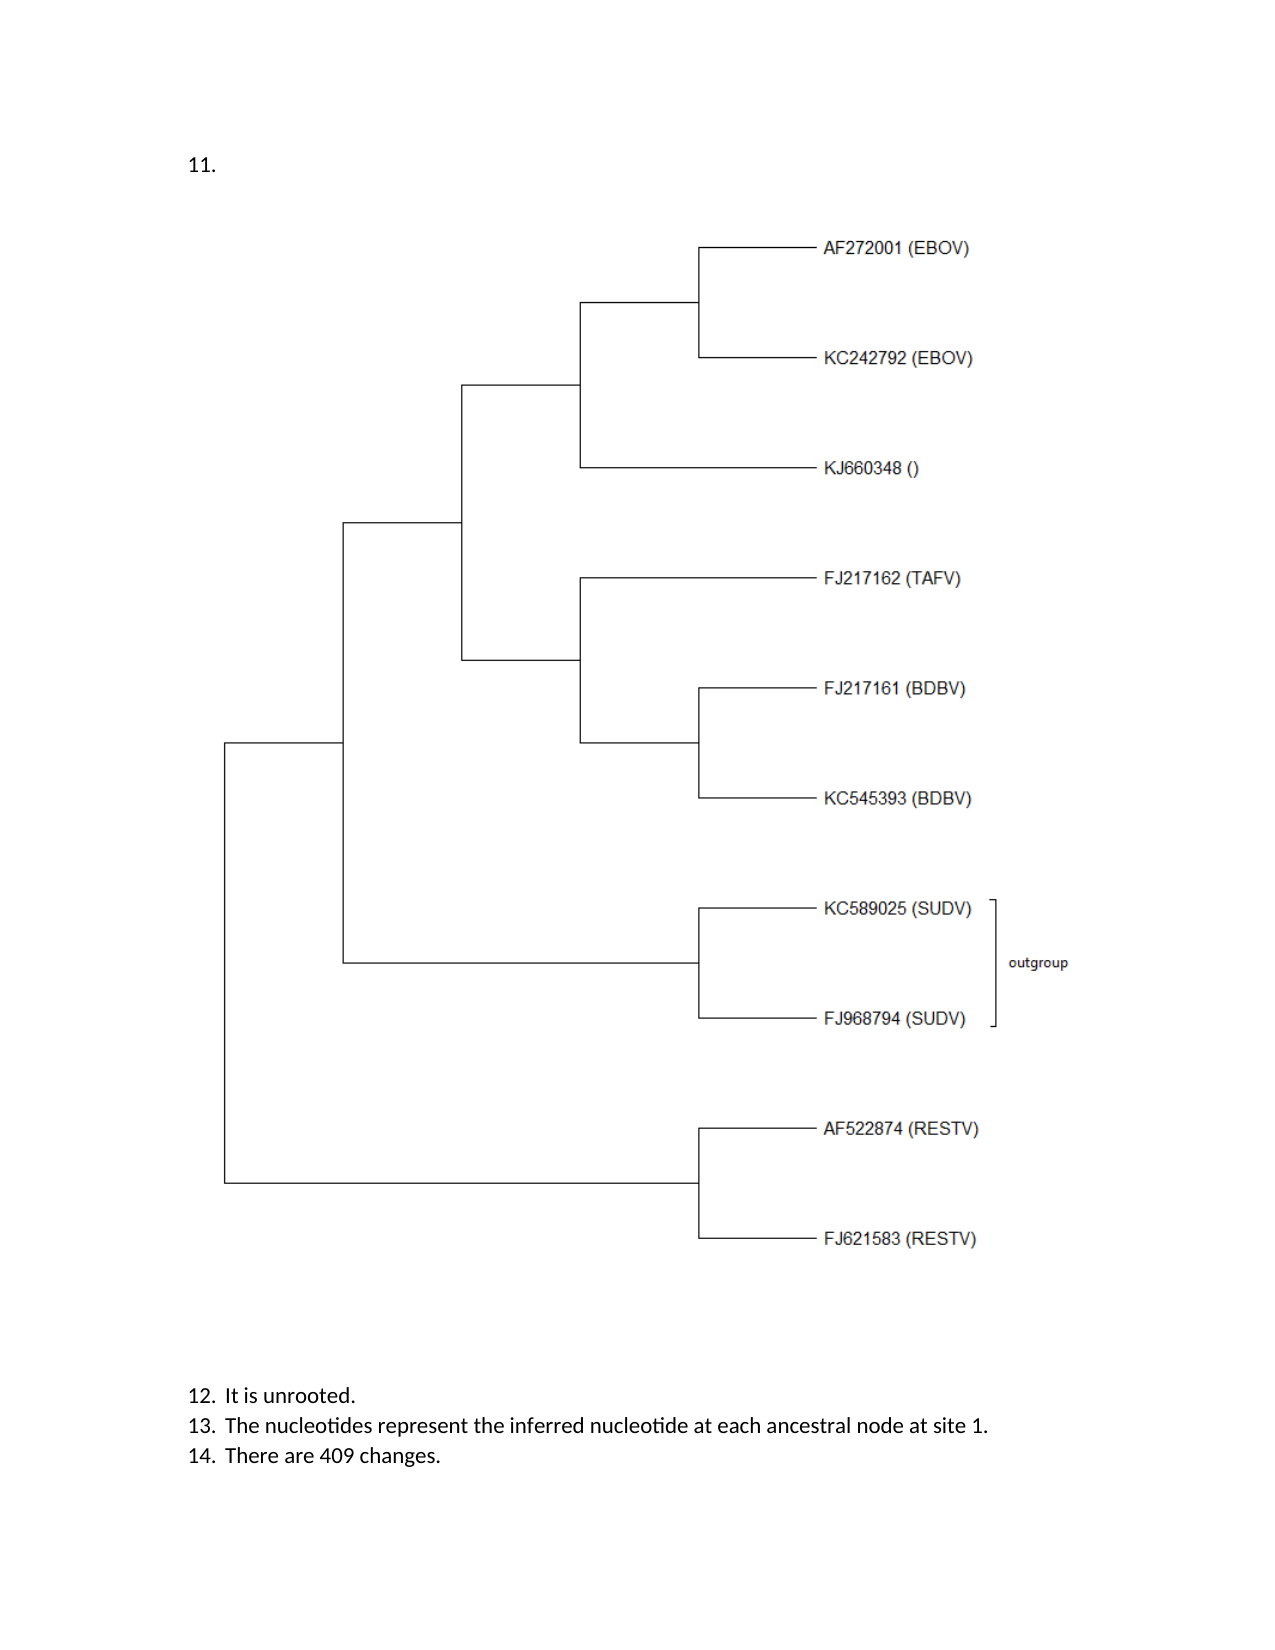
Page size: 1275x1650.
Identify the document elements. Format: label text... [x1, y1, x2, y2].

list The nucleotides represent the inferred nucleotide at each ancestral node at site 1. [187, 1411, 1125, 1439]
list There are 409 changes. [187, 1442, 1125, 1469]
list It is unrooted. [187, 1381, 1125, 1409]
picture [187, 180, 1163, 1379]
